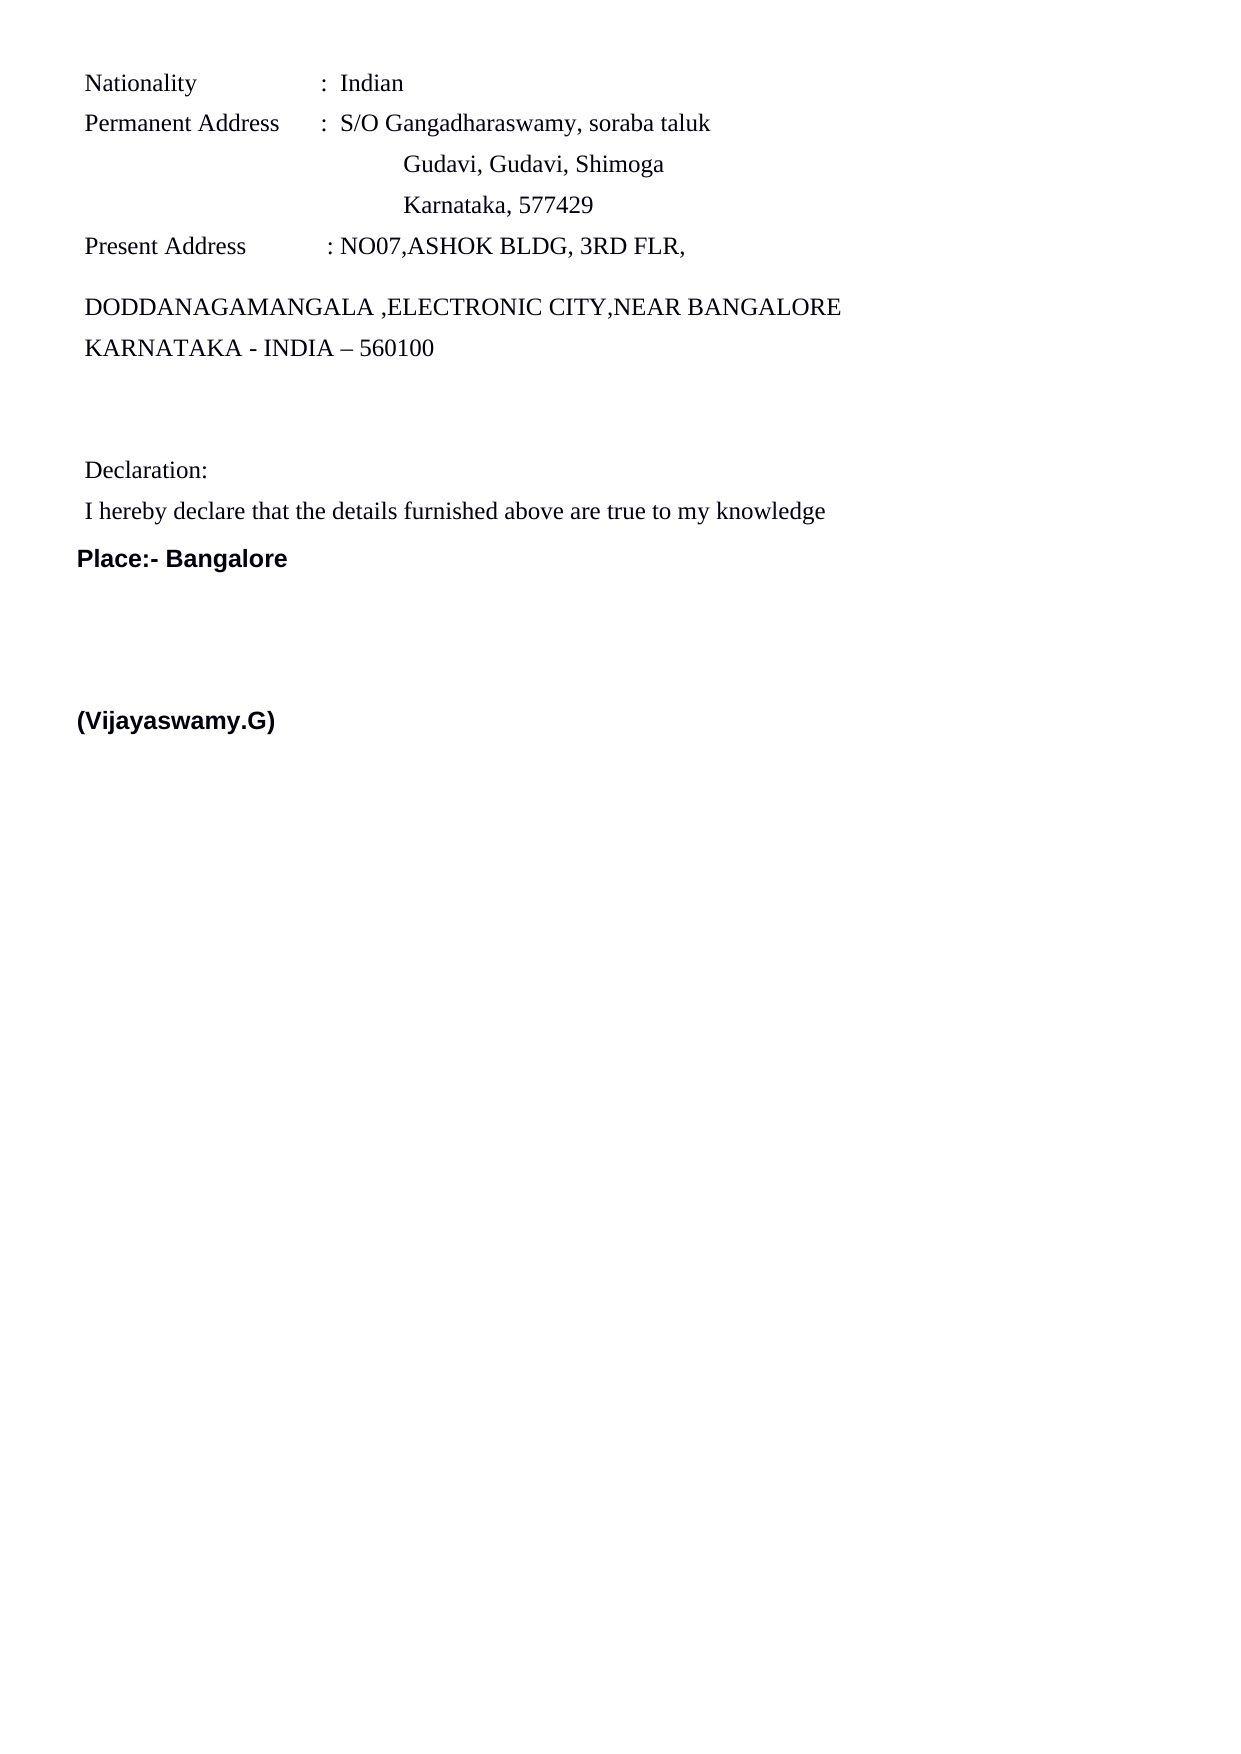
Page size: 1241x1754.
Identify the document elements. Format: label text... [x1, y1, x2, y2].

text DODDANAGAMANGALA ,ELECTRONIC CITY,NEAR BANGALORE [84, 279, 1162, 319]
text Present Address : NO07,ASHOK BLDG, 3RD FLR, [84, 238, 1162, 258]
text KARNATAKA - INDIA – 560100 [84, 340, 1162, 360]
text (Vijayaswamy.G) [77, 706, 1158, 734]
text Karnataka, 577429 [84, 197, 1162, 217]
text Gudavi, Gudavi, Shimoga [84, 157, 1162, 177]
text Nationality : Indian [84, 75, 1162, 95]
text Declaration: [84, 462, 1162, 482]
text Permanent Address : S/O Gangadharaswamy, soraba taluk [84, 116, 1162, 136]
text I hereby declare that the details furnished above are true to my knowledge [84, 503, 1162, 523]
text Place:- Bangalore [77, 544, 1158, 573]
